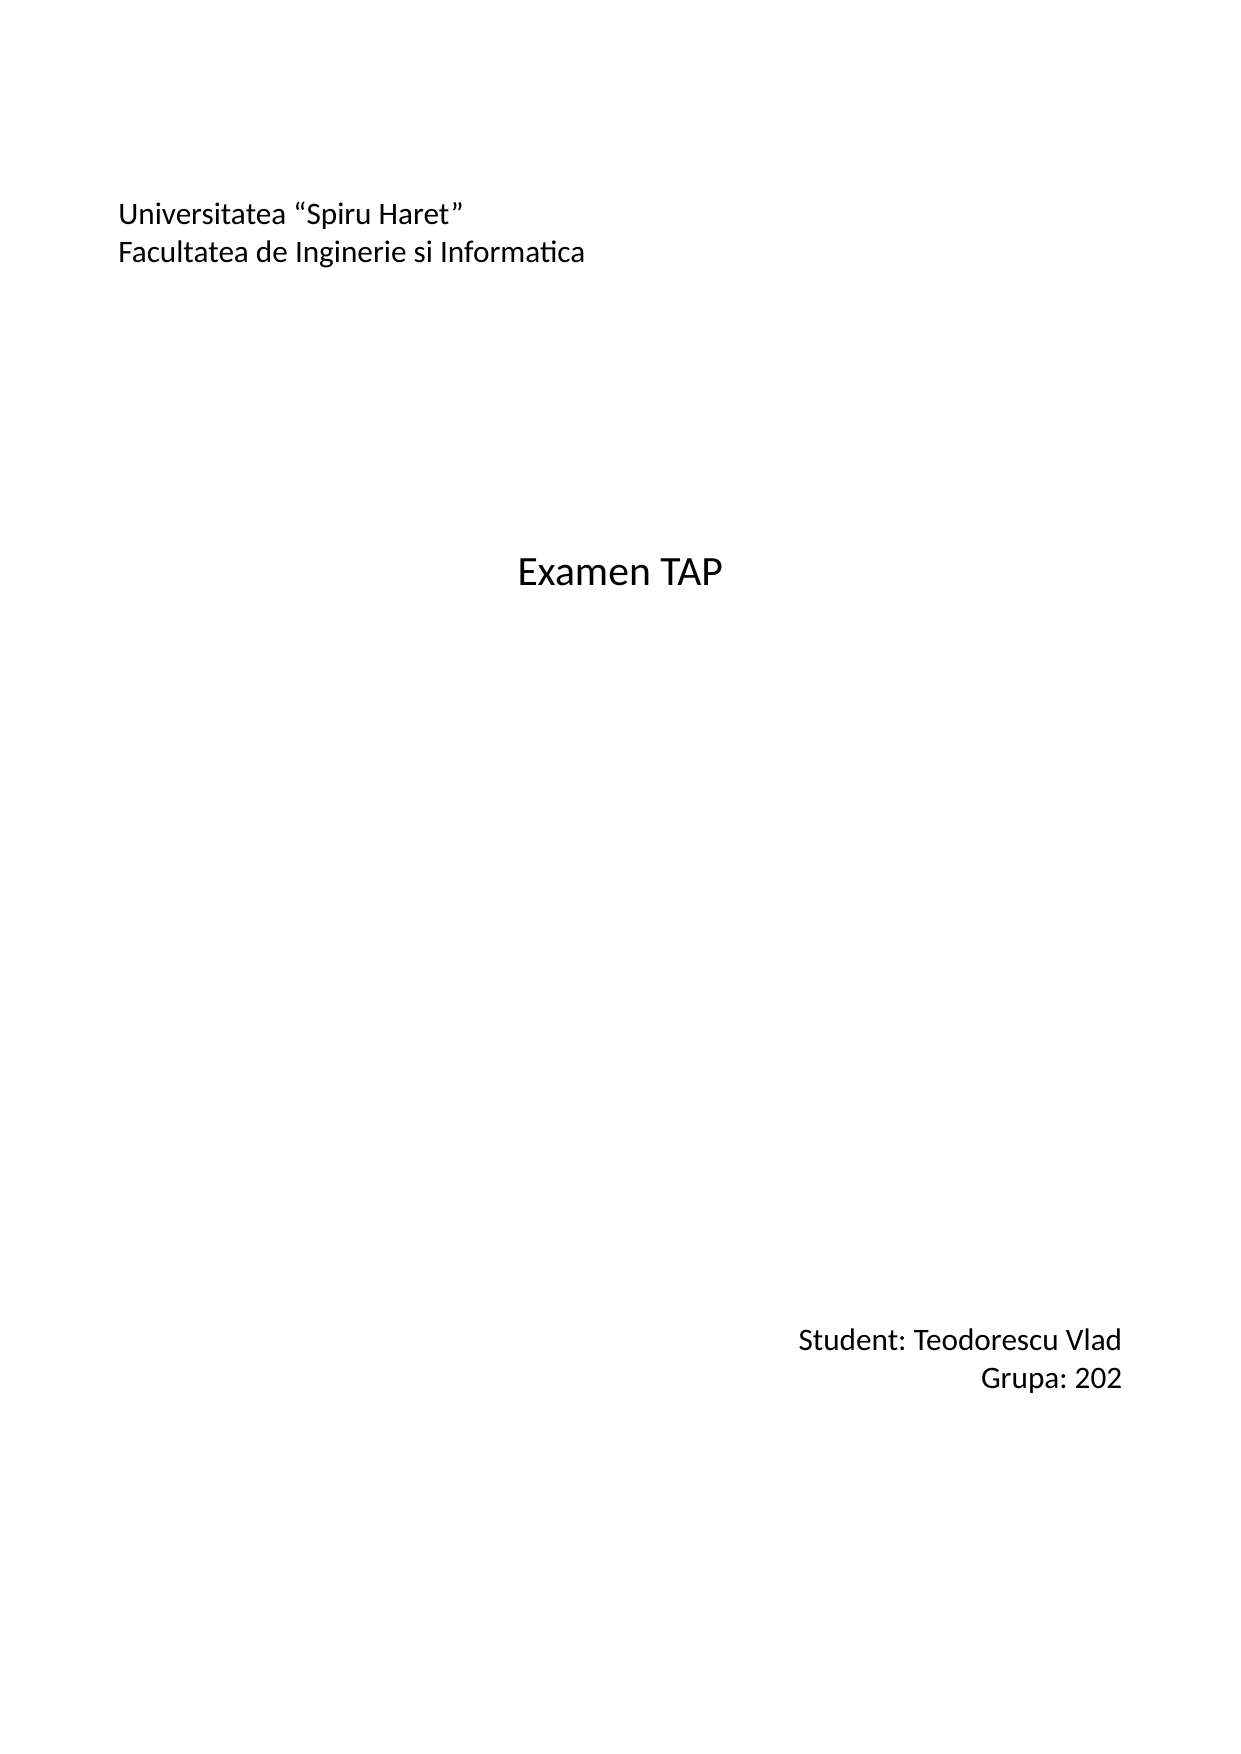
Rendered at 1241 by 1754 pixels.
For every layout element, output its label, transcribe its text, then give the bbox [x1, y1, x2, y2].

text Examen TAP [118, 545, 1122, 596]
text Facultatea de Inginerie si Informatica [118, 232, 1122, 271]
text Student: Teodorescu Vlad [118, 1321, 1122, 1359]
text Universitatea “Spiru Haret” [118, 194, 1122, 232]
text Grupa: 202 [118, 1359, 1122, 1397]
